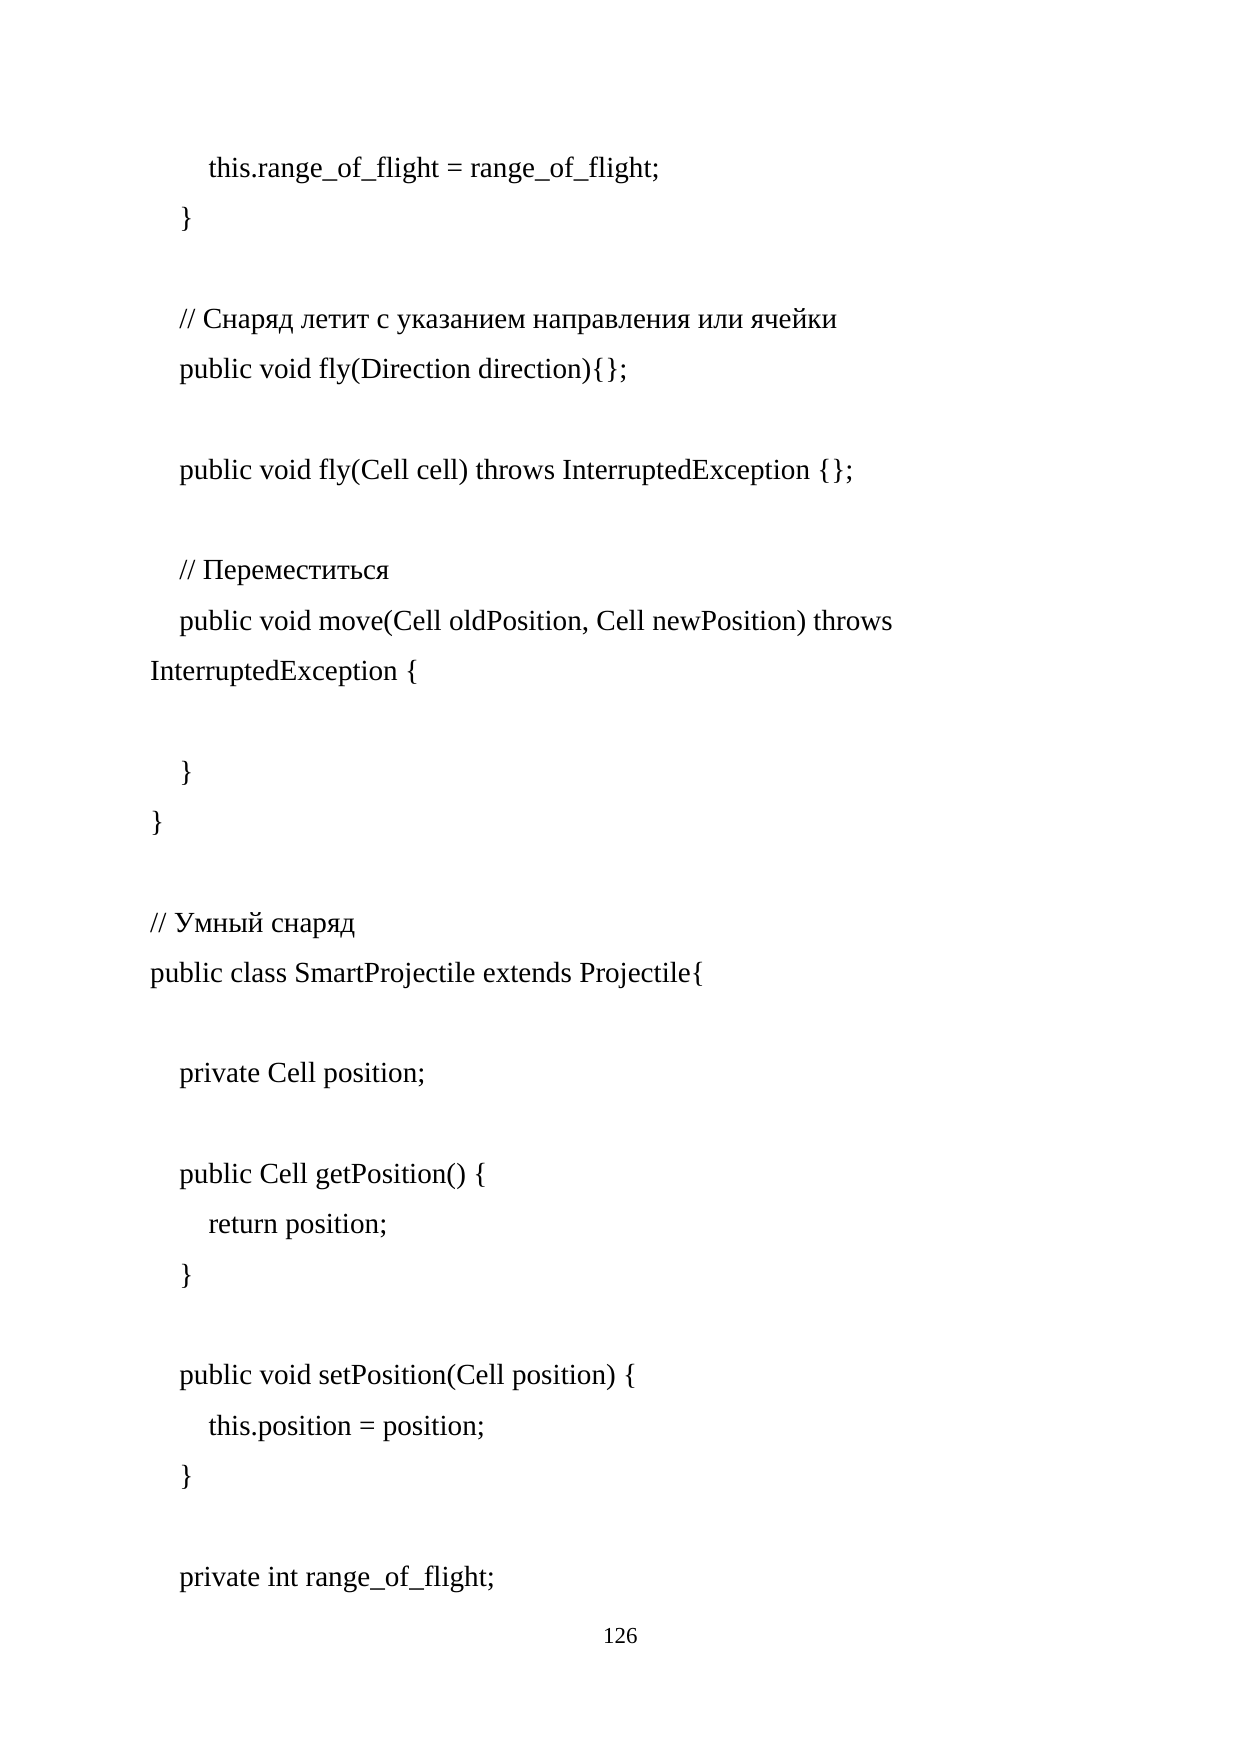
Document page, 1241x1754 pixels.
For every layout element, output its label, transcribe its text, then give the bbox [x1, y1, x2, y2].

text this.position = position; [150, 1408, 1090, 1441]
text // Умный снаряд [150, 905, 1090, 938]
text // Переместиться [150, 552, 1090, 586]
text public void fly(Cell cell) throws InterruptedException {}; [150, 452, 1090, 485]
text } [150, 200, 1090, 234]
text public Cell getPosition() { [150, 1156, 1090, 1190]
text } [150, 1257, 1090, 1290]
text private Cell position; [150, 1056, 1090, 1089]
text } [150, 754, 1090, 787]
text public void setPosition(Cell position) { [150, 1357, 1090, 1391]
text public void move(Cell oldPosition, Cell newPosition) throws InterruptedException { [150, 603, 1090, 687]
text } [150, 1458, 1090, 1492]
text public void fly(Direction direction){}; [150, 351, 1090, 385]
text public class SmartProjectile extends Projectile{ [150, 955, 1090, 988]
text return position; [150, 1207, 1090, 1240]
text private int range_of_flight; [150, 1559, 1090, 1592]
text // Снаряд летит с указанием направления или ячейки [150, 301, 1090, 334]
text this.range_of_flight = range_of_flight; [150, 150, 1090, 183]
text } [150, 804, 1090, 838]
